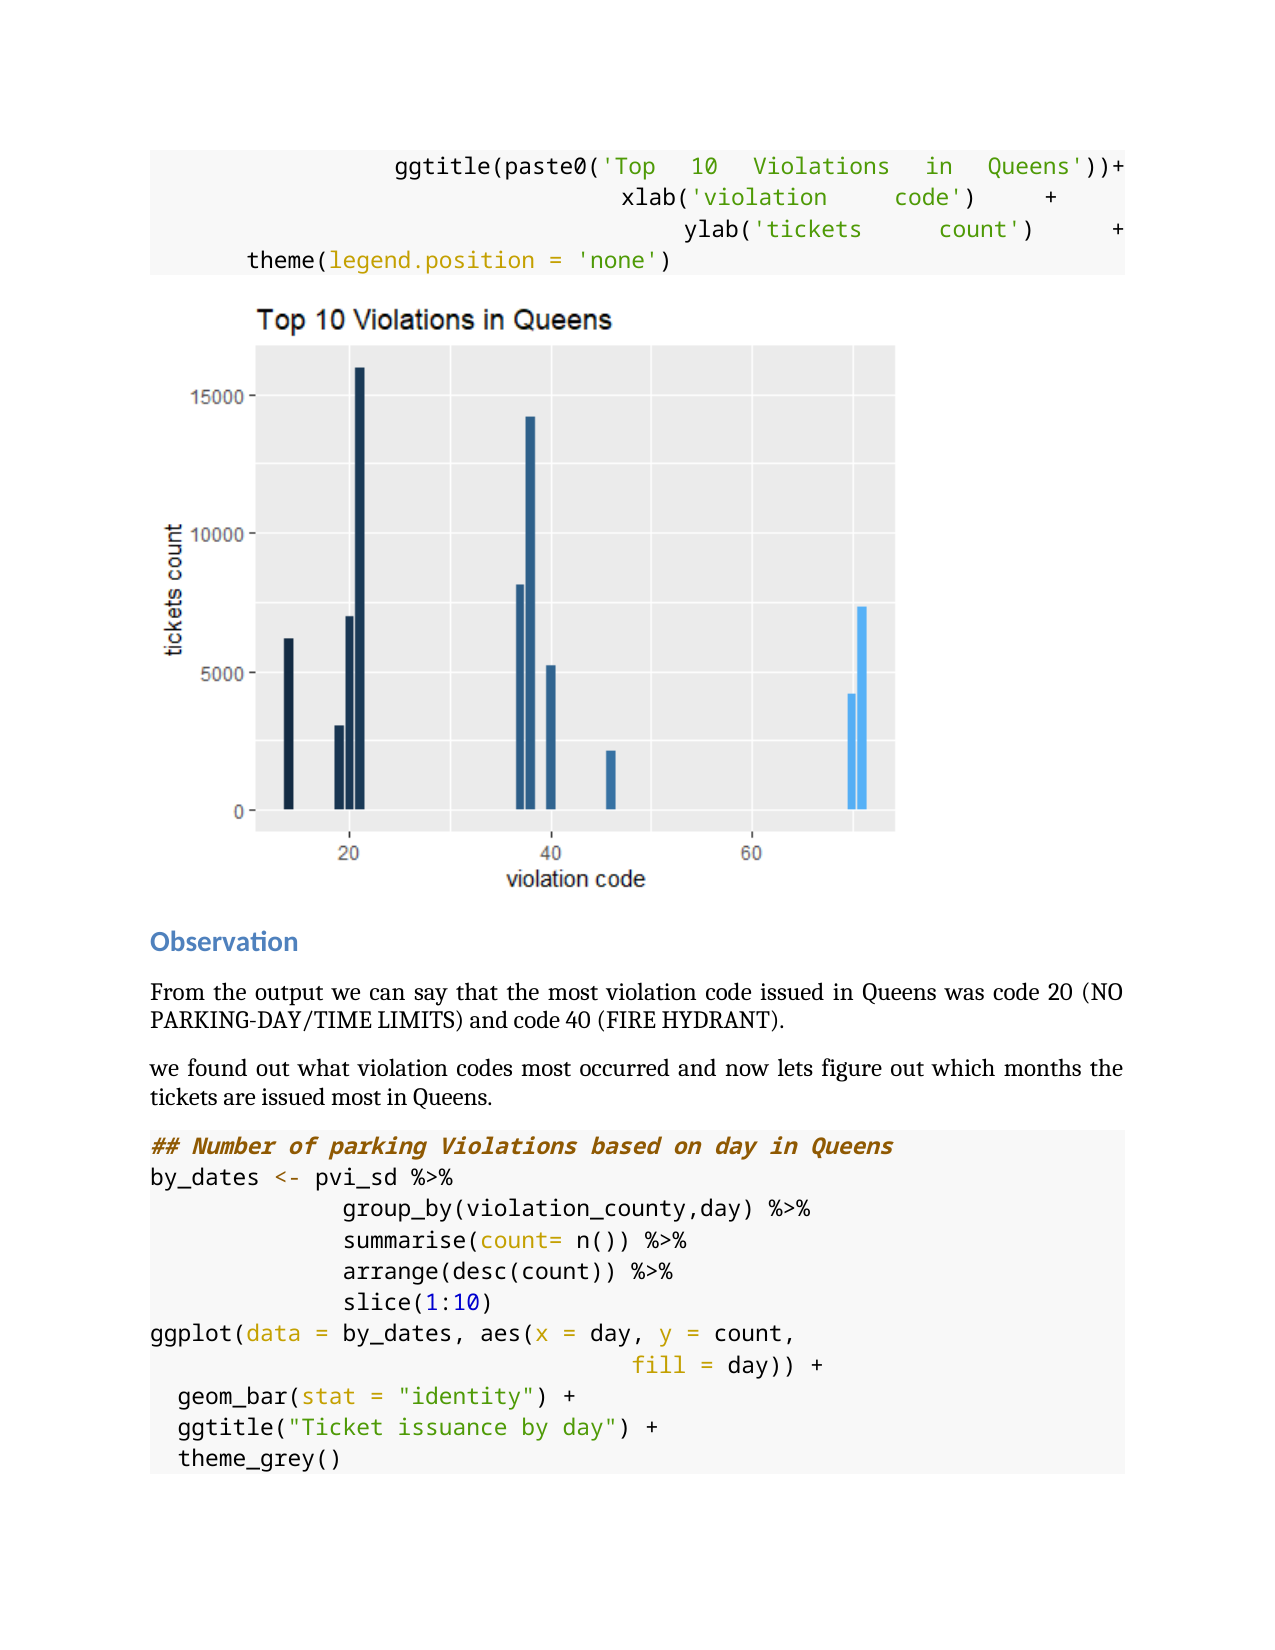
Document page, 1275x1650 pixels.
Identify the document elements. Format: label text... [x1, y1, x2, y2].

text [150, 181, 1125, 275]
text we found out what violation codes most occurred and now lets figure out which months the tickets are issued most in Queens. [150, 1054, 1125, 1111]
text ## Number of parking Violations based on day in Queens by_dates <- pvi_sd %>% group_by(violation_county,day) %>% summarise(count= n()) %>% arrange(desc(count)) %>% slice(1:10) ggplot(data = by_dates, aes(x = day, y = count, fill = day)) + geom_bar(stat = "identity") + ggtitle("Ticket issuance by day") + theme_grey() [150, 1130, 1125, 1474]
subtitle Observation [150, 923, 1125, 959]
text From the output we can say that the most violation code issued in Queens was code 20 (NO PARKING-DAY/TIME LIMITS) and code 40 (FIRE HYDRANT). [150, 977, 1125, 1035]
picture [150, 295, 908, 903]
